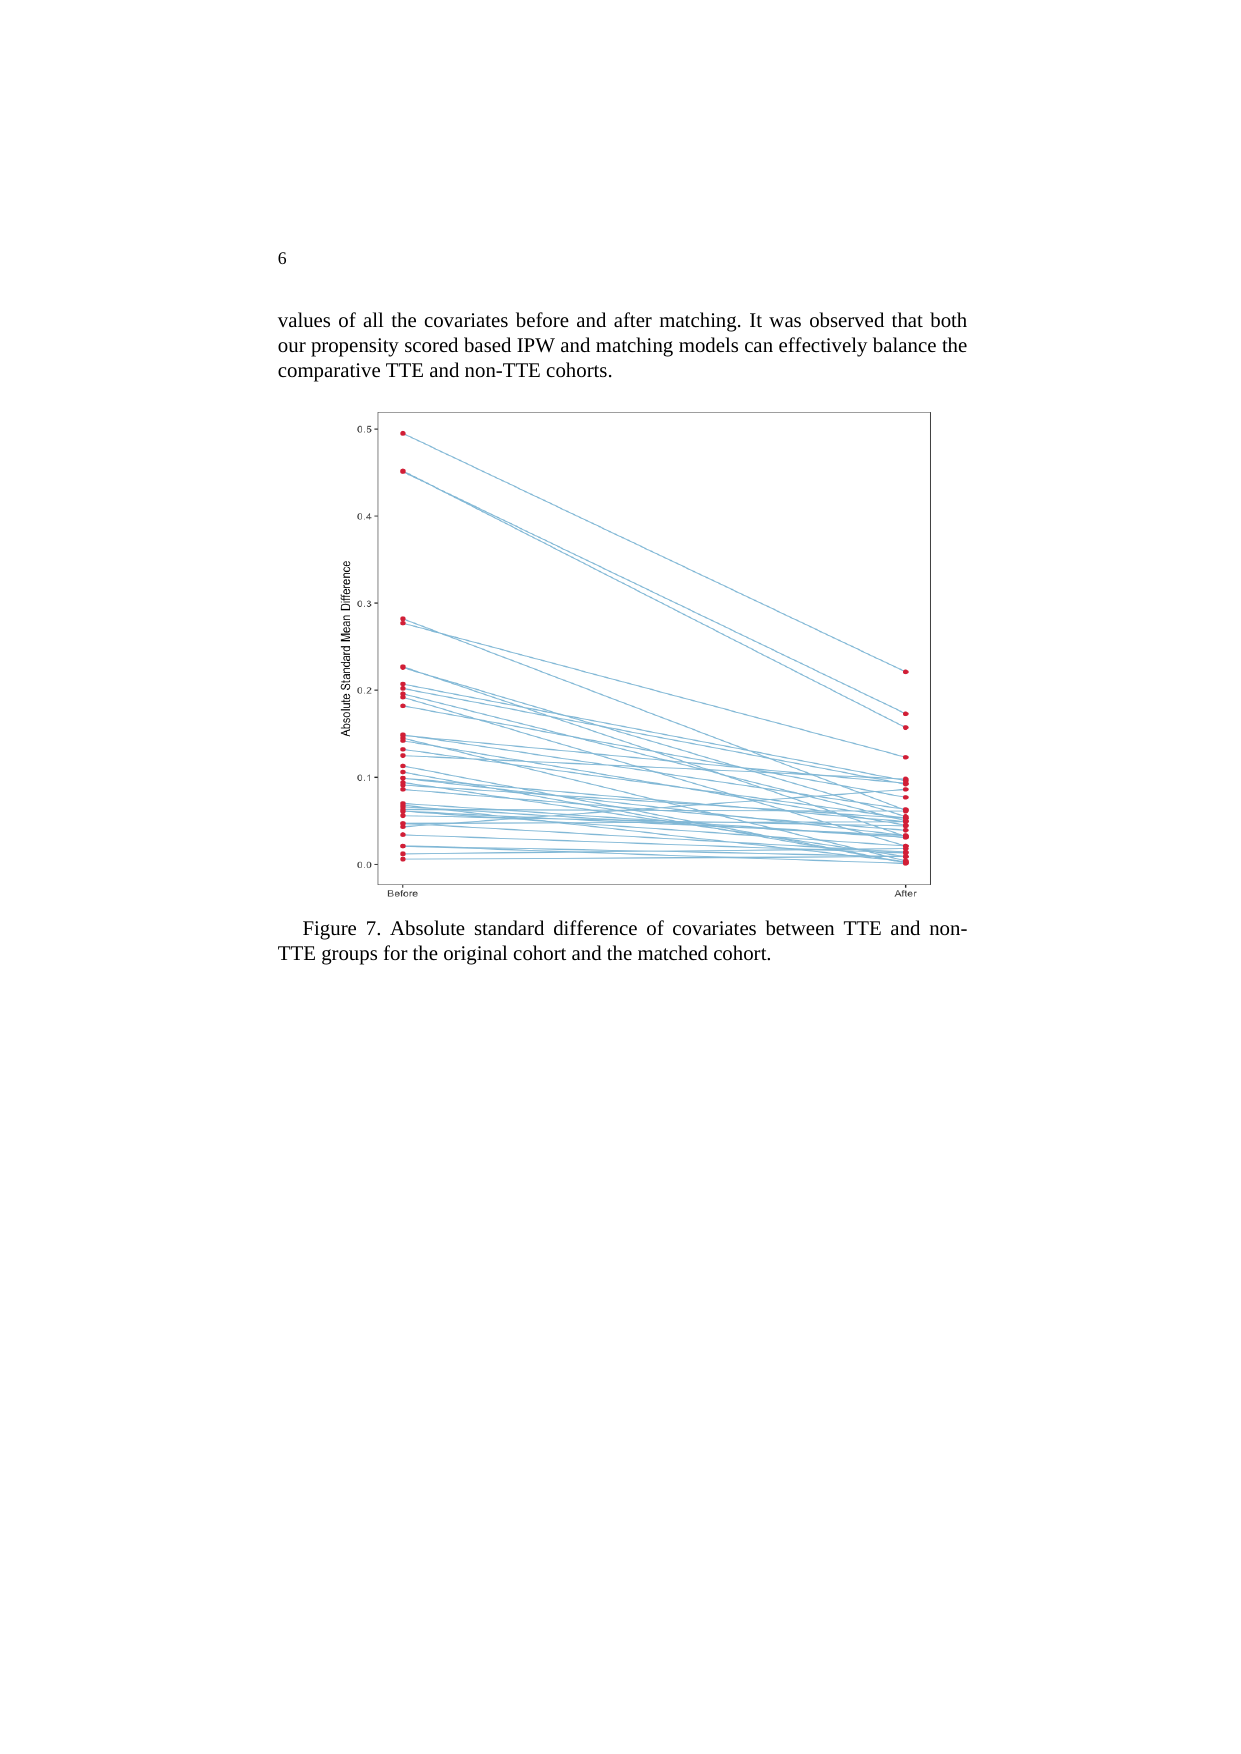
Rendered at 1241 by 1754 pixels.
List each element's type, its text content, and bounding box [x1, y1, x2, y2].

picture [334, 407, 937, 915]
text Figure 7. Absolute standard difference of covariates between TTE and non-TTE groups for the original cohort and the matched cohort. [278, 915, 968, 965]
